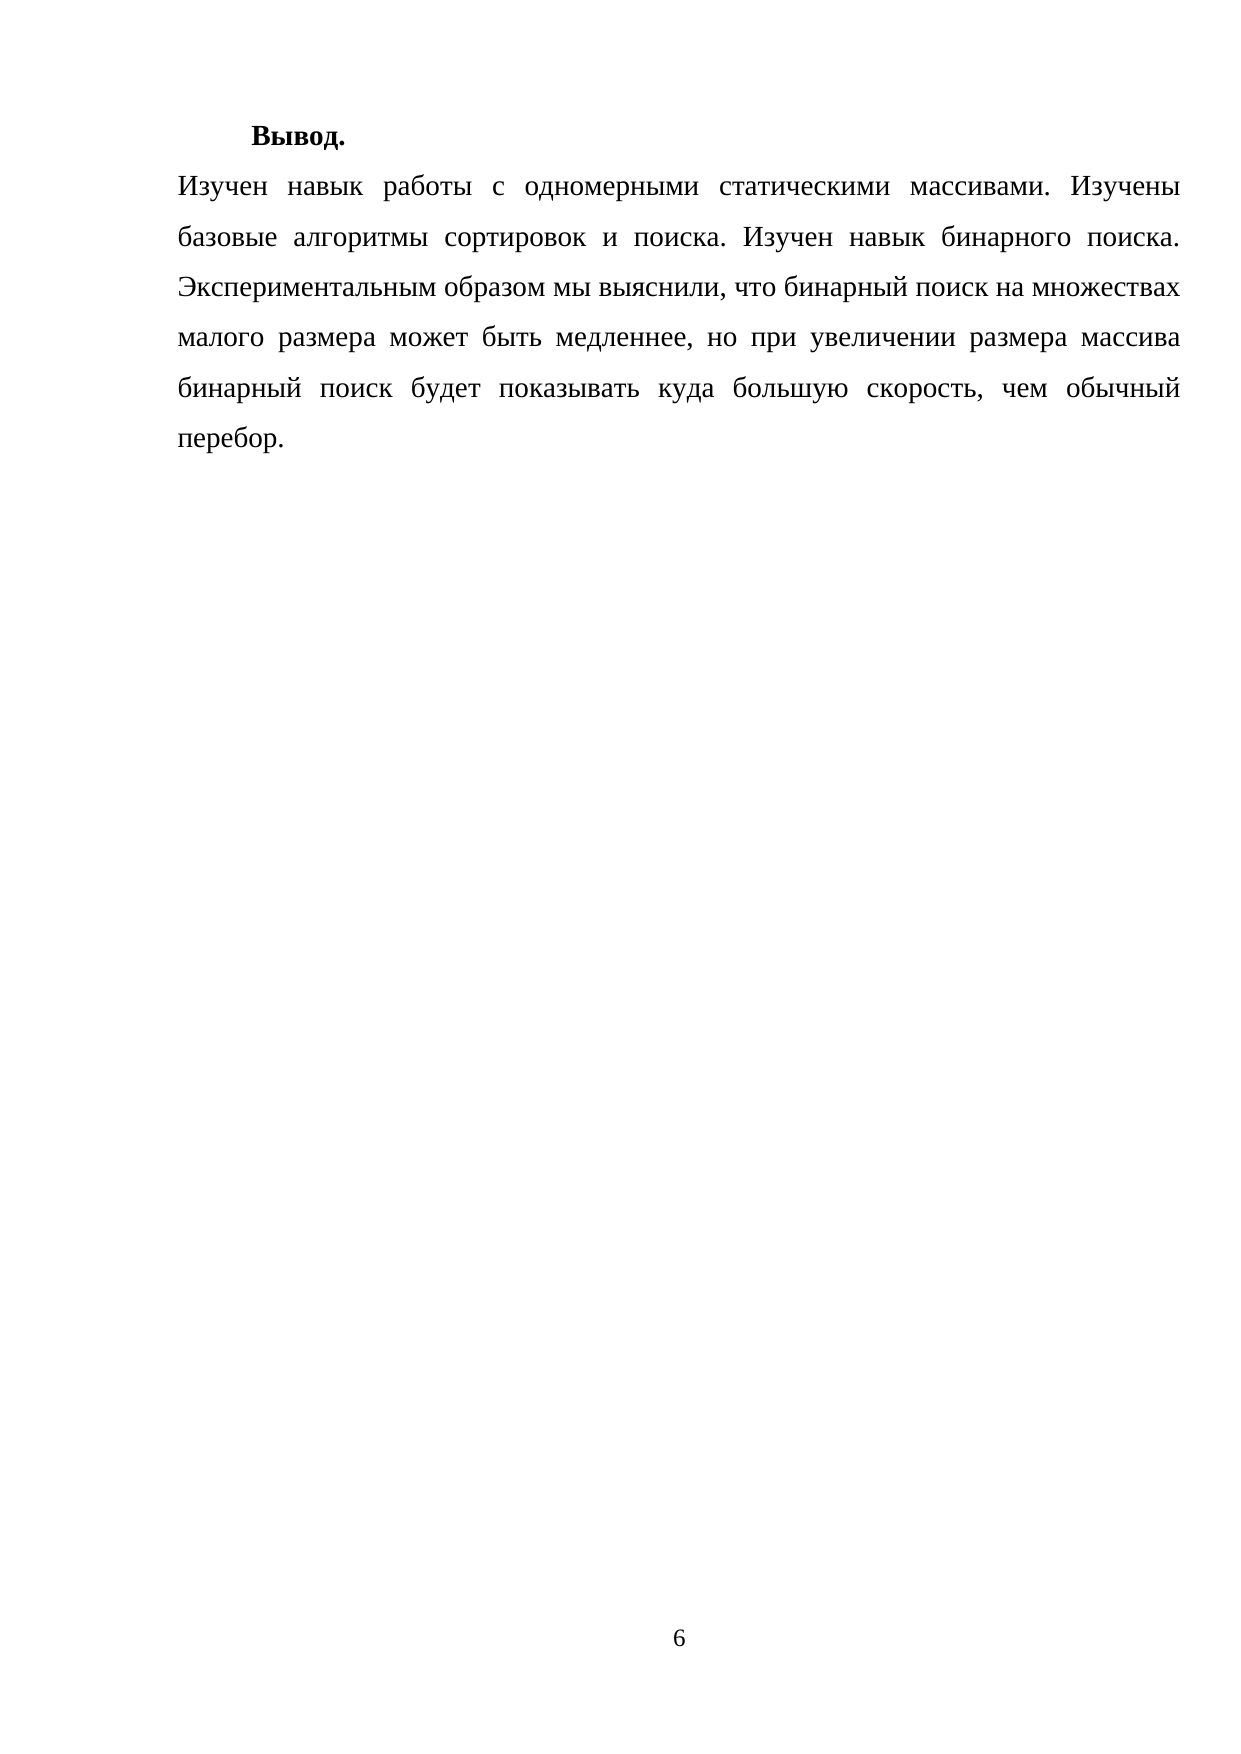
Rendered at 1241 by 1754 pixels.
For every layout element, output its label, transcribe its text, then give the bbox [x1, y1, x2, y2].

text Вывод. [177, 118, 1181, 152]
text Изучен навык работы с одномерными статическими массивами. Изучены базовые алгоритмы сортировок и поиска. Изучен навык бинарного поиска. Экспериментальным образом мы выяснили, что бинарный поиск на множествах малого размера может быть медленнее, но при увеличении размера массива бинарный поиск будет показывать куда большую скорость, чем обычный перебор. [177, 168, 1181, 453]
